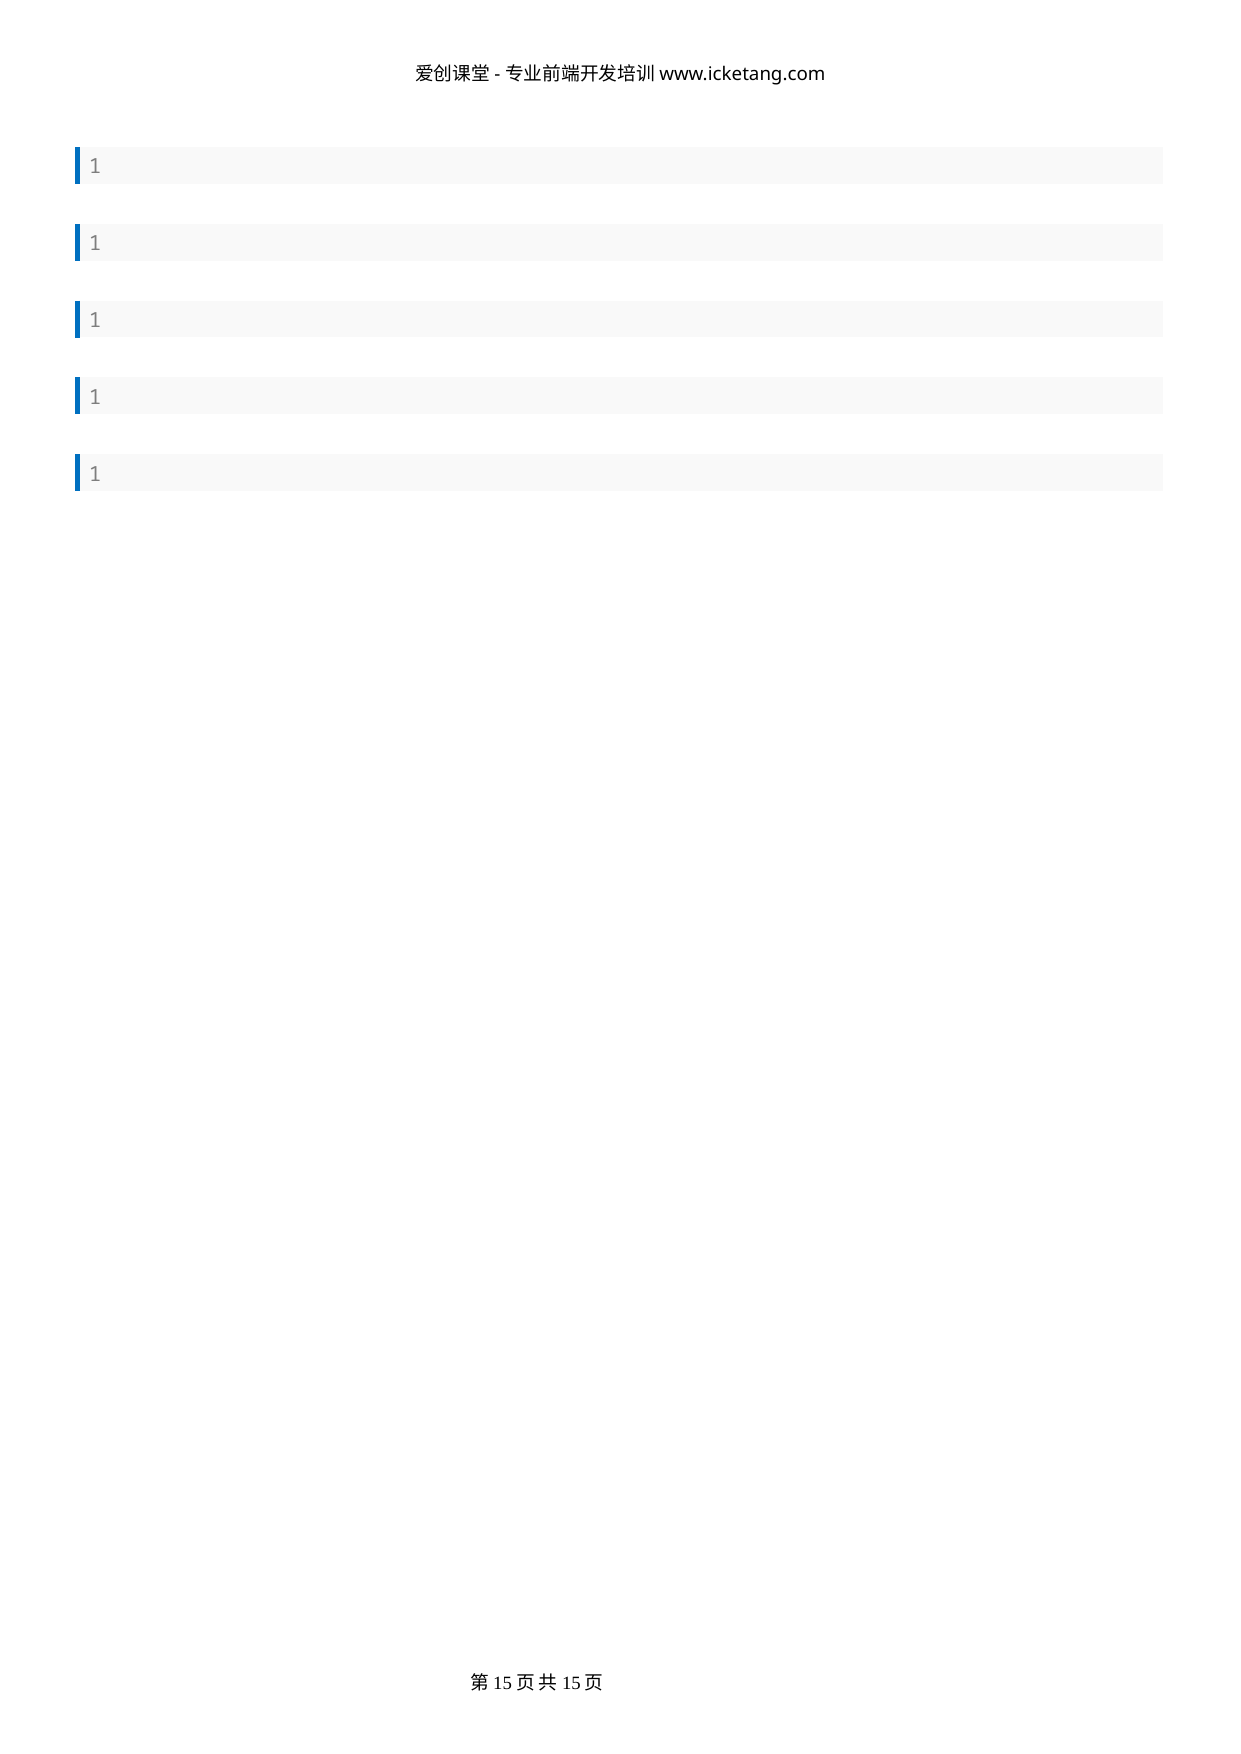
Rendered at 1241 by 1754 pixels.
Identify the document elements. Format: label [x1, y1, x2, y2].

table_header [80, 377, 1163, 414]
table_header [80, 224, 1163, 261]
table_header [80, 147, 1163, 184]
table_header [80, 454, 1163, 491]
table_header [80, 301, 1163, 337]
